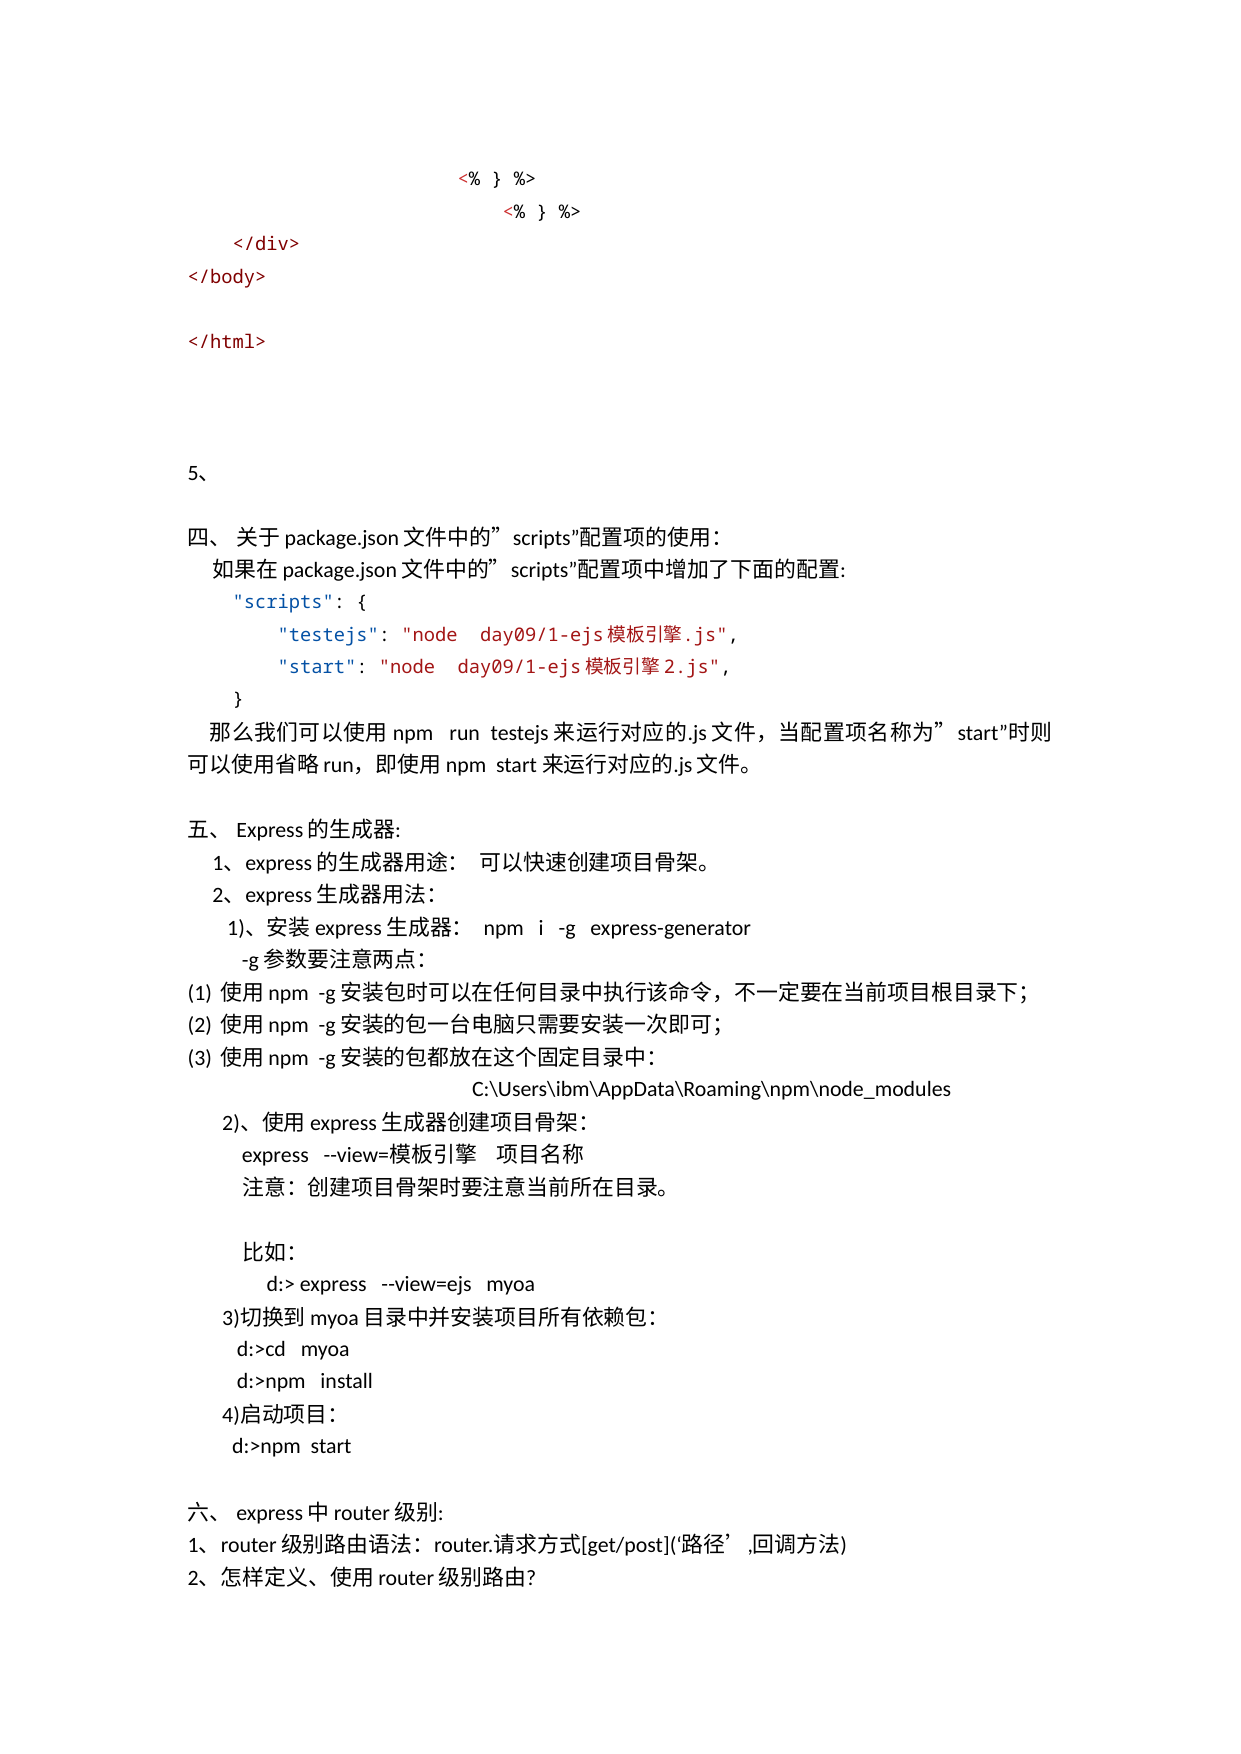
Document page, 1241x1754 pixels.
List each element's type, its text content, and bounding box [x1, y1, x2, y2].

list 如果在package.json文件中的”scripts”配置项中增加了下面的配置: [187, 552, 1053, 584]
list C:\Users\ibm\AppData\Roaming\npm\node_modules [187, 1072, 1053, 1104]
list d:>npm start [187, 1429, 1053, 1462]
list express --view=模板引擎 项目名称 [187, 1137, 1053, 1169]
list 2、express生成器用法： [187, 877, 1053, 909]
text <% } %> [187, 194, 1053, 227]
list Express的生成器: [187, 812, 1053, 844]
list 2)、使用express生成器创建项目骨架： [187, 1104, 1053, 1137]
list router级别路由语法：router.请求方式[get/post](‘路径’,回调方法) [187, 1527, 1053, 1559]
list 3)切换到myoa目录中并安装项目所有依赖包： [187, 1299, 1053, 1332]
list 1)、安装express生成器： npm i -g express-generator [187, 909, 1053, 942]
list 那么我们可以使用npm run testejs来运行对应的.js文件，当配置项名称为”start”时则可以使用省略run，即使用npm start 来运行对应的.js文件。 [187, 714, 1053, 779]
text } [187, 682, 1053, 714]
list d:>npm install [187, 1364, 1053, 1397]
list 使用npm -g 安装包时可以在任何目录中执行该命令，不一定要在当前项目根目录下； [187, 974, 1053, 1007]
text </body> [187, 259, 1053, 292]
list -g参数要注意两点： [187, 942, 1053, 974]
text "testejs": "node day09/1-ejs模板引擎.js", [187, 617, 1053, 649]
list 4)启动项目： [187, 1397, 1053, 1429]
list d:>cd myoa [187, 1332, 1053, 1364]
list 注意：创建项目骨架时要注意当前所在目录。 [187, 1169, 1053, 1202]
list 使用npm -g安装的包都放在这个固定目录中： [187, 1039, 1053, 1072]
list 1、express的生成器用途： 可以快速创建项目骨架。 [187, 844, 1053, 877]
list 使用npm -g安装的包一台电脑只需要安装一次即可； [187, 1007, 1053, 1039]
text </html> [187, 324, 1053, 357]
text </div> [187, 227, 1053, 259]
text "scripts": { [187, 584, 1053, 617]
list express中router级别: [187, 1494, 1053, 1527]
list d:> express --view=ejs myoa [187, 1267, 1053, 1299]
text "start": "node day09/1-ejs模板引擎2.js", [187, 649, 1053, 682]
list 比如： [187, 1234, 1053, 1267]
list 怎样定义、使用router级别路由? [187, 1559, 1053, 1592]
text <% } %> [187, 162, 1053, 194]
list 关于package.json文件中的”scripts”配置项的使用： [187, 519, 1053, 552]
